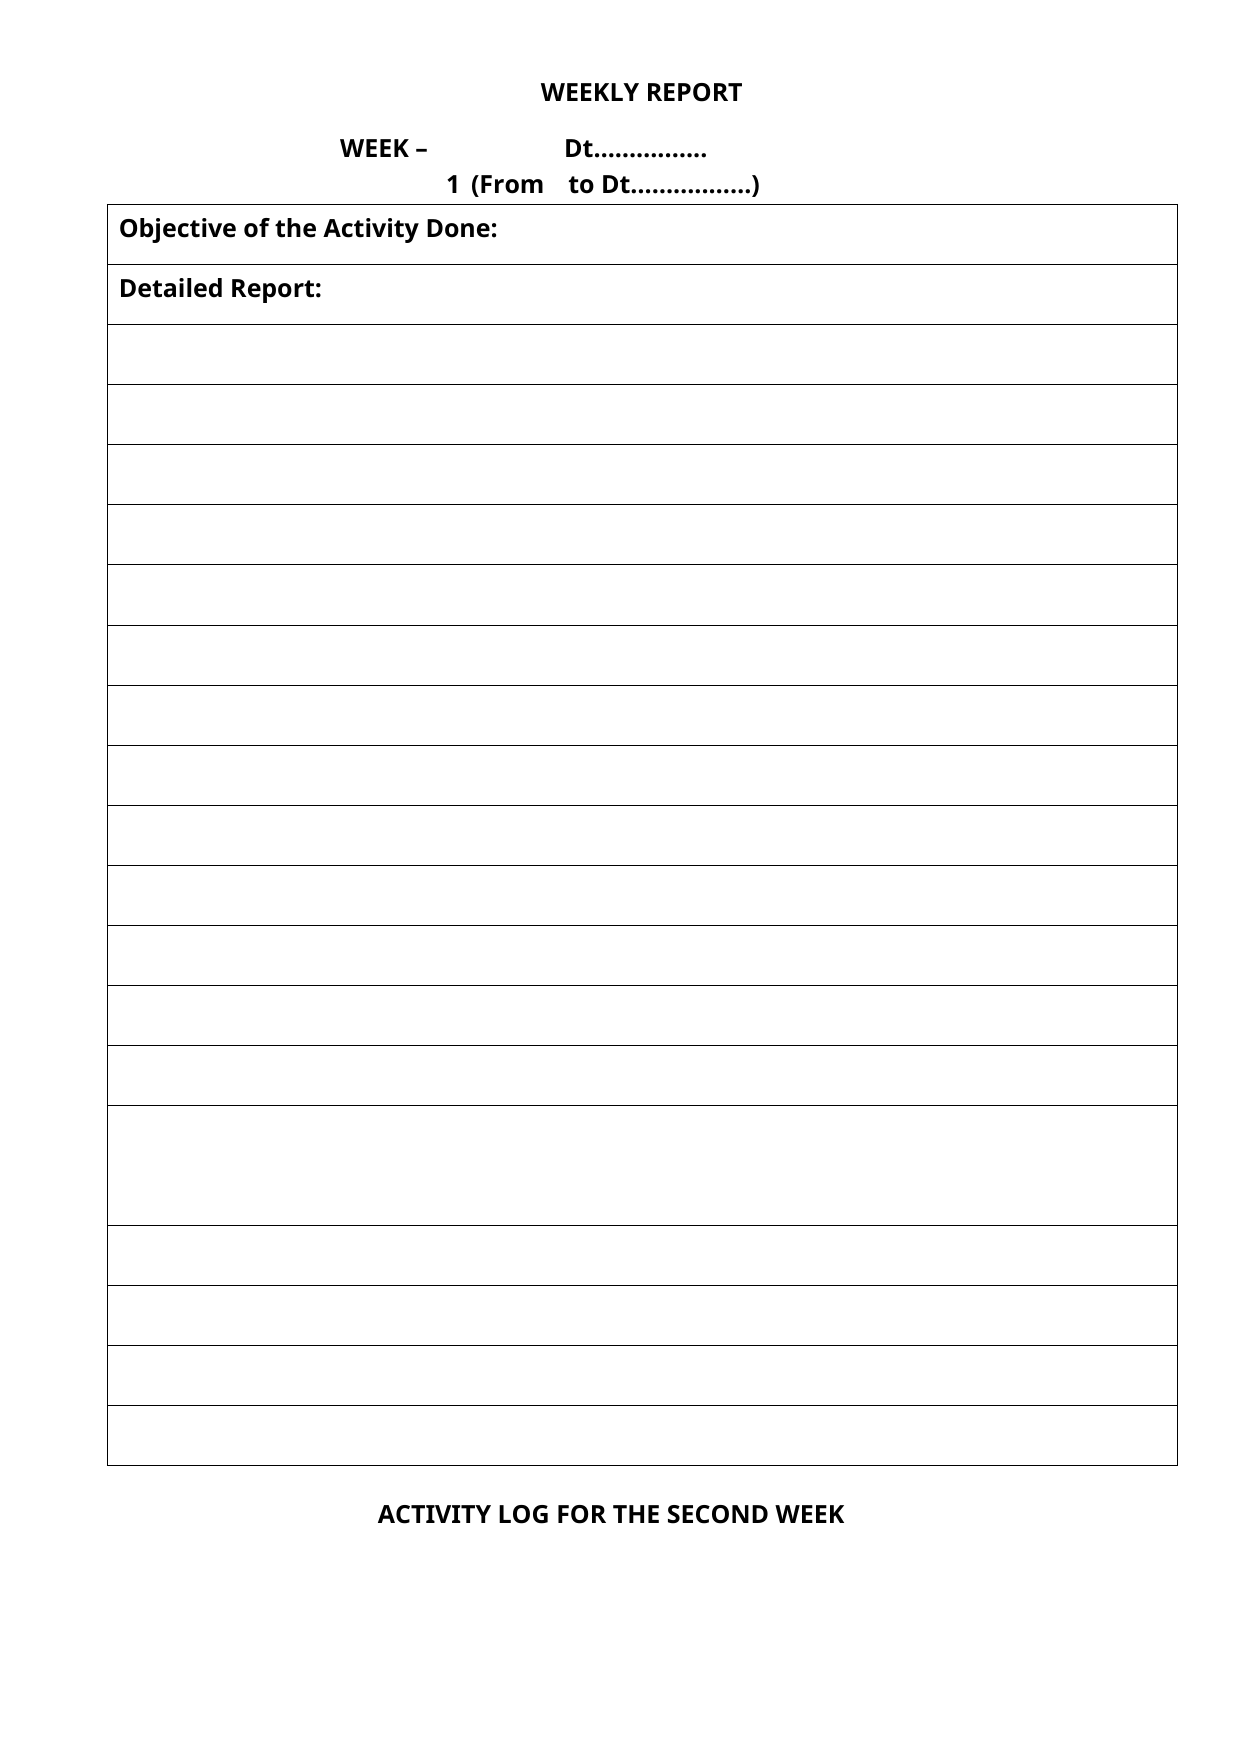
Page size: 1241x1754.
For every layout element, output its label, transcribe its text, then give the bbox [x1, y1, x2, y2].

text ACTIVITY LOG FOR THE SECOND WEEK [378, 1497, 1171, 1531]
table_cell [108, 686, 1177, 744]
table_cell [108, 1346, 1177, 1405]
table_cell Detailed Report: [108, 265, 1177, 324]
table_cell [108, 926, 1177, 985]
table_cell [108, 1406, 1177, 1465]
table_cell [108, 565, 1177, 624]
table_header Objective of the Activity Done: [108, 205, 1177, 264]
table_cell [108, 385, 1177, 444]
table_cell [108, 1286, 1177, 1344]
table_cell [108, 866, 1177, 925]
table_cell [108, 1046, 1177, 1105]
table_cell [108, 325, 1177, 384]
table_cell [108, 1106, 1177, 1224]
table_cell [108, 1226, 1177, 1284]
table_cell [108, 986, 1177, 1045]
list (From to Dt………..……) [446, 167, 1171, 201]
table_cell [108, 505, 1177, 564]
table_cell [108, 806, 1177, 865]
table_cell [108, 445, 1177, 504]
table_cell [108, 626, 1177, 684]
table_cell [108, 746, 1177, 805]
